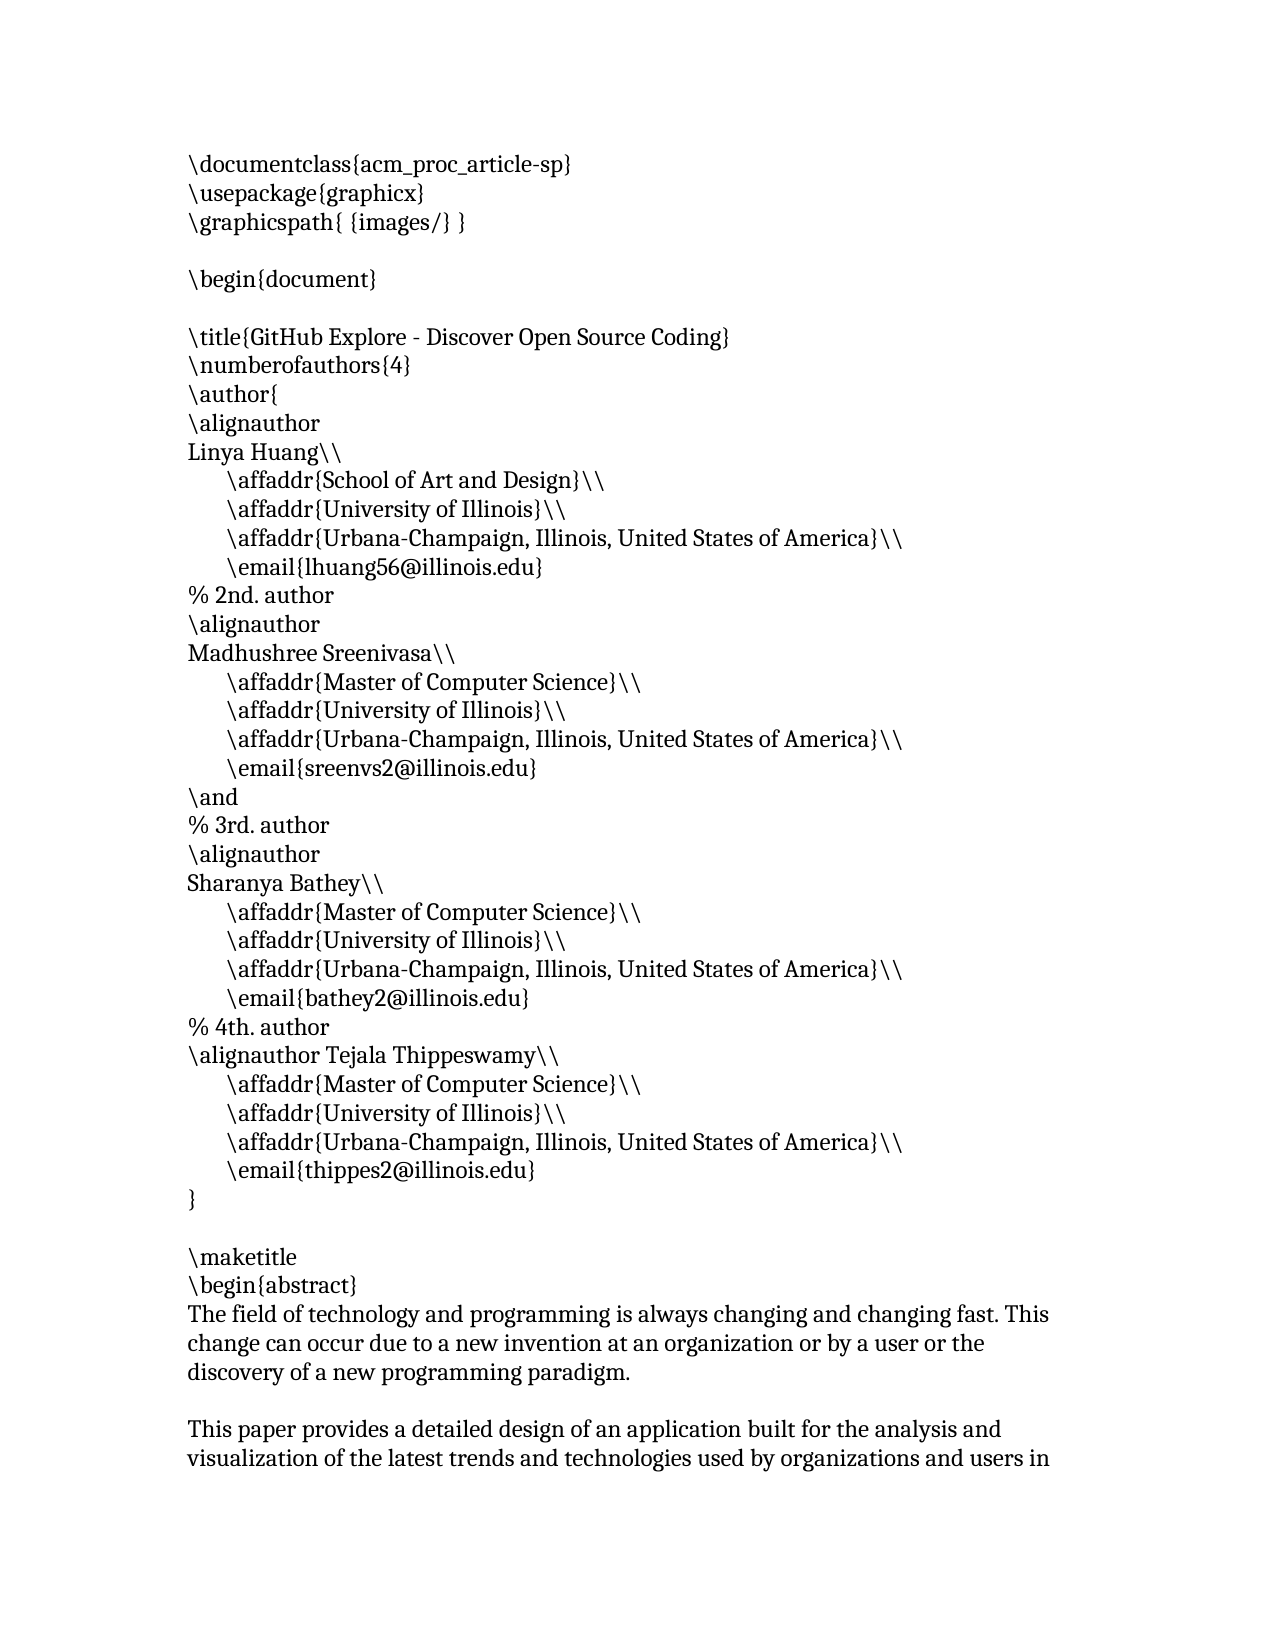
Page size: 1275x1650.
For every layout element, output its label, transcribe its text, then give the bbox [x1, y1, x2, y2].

text \affaddr{Master of Computer Science}\\ [187, 1070, 1087, 1099]
text \affaddr{Urbana-Champaign, Illinois, United States of America}\\ [187, 1127, 1087, 1156]
text The field of technology and programming is always changing and changing fast. This change can occur due to a new invention at an organization or by a user or the discovery of a new programming paradigm. [187, 1300, 1087, 1386]
text \affaddr{University of Illinois}\\ [187, 1099, 1087, 1127]
text \email{lhuang56@illinois.edu} [187, 552, 1087, 581]
text \affaddr{School of Art and Design}\\ [187, 466, 1087, 495]
text % 2nd. author [187, 581, 1087, 610]
text \email{bathey2@illinois.edu} [187, 984, 1087, 1012]
text % 4th. author [187, 1012, 1087, 1041]
text \affaddr{University of Illinois}\\ [187, 495, 1087, 524]
text \alignauthor [187, 840, 1087, 869]
text \begin{abstract} [187, 1271, 1087, 1300]
text \title{GitHub Explore - Discover Open Source Coding} [187, 322, 1087, 351]
text \and [187, 782, 1087, 811]
text Linya Huang\\ [187, 437, 1087, 466]
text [187, 1415, 1087, 1472]
text \usepackage{graphicx} [187, 179, 1087, 207]
text \affaddr{Urbana-Champaign, Illinois, United States of America}\\ [187, 524, 1087, 552]
text \alignauthor Tejala Thippeswamy\\ [187, 1041, 1087, 1070]
text \affaddr{Urbana-Champaign, Illinois, United States of America}\\ [187, 955, 1087, 984]
text \maketitle [187, 1242, 1087, 1271]
text \affaddr{University of Illinois}\\ [187, 926, 1087, 955]
text \alignauthor [187, 409, 1087, 437]
text Madhushree Sreenivasa\\ [187, 639, 1087, 667]
text \affaddr{Urbana-Champaign, Illinois, United States of America}\\ [187, 725, 1087, 754]
text \graphicspath{ {images/} } [187, 207, 1087, 236]
text \author{ [187, 380, 1087, 409]
text \begin{document} [187, 265, 1087, 294]
text \affaddr{Master of Computer Science}\\ [187, 897, 1087, 926]
text } [187, 1185, 1087, 1214]
text \affaddr{Master of Computer Science}\\ [187, 667, 1087, 696]
text \affaddr{University of Illinois}\\ [187, 696, 1087, 725]
text \email{thippes2@illinois.edu} [187, 1156, 1087, 1185]
text Sharanya Bathey\\ [187, 869, 1087, 897]
text \numberofauthors{4} [187, 351, 1087, 380]
text \email{sreenvs2@illinois.edu} [187, 754, 1087, 782]
text % 3rd. author [187, 811, 1087, 840]
text \alignauthor [187, 610, 1087, 639]
text \documentclass{acm_proc_article-sp} [187, 150, 1087, 179]
